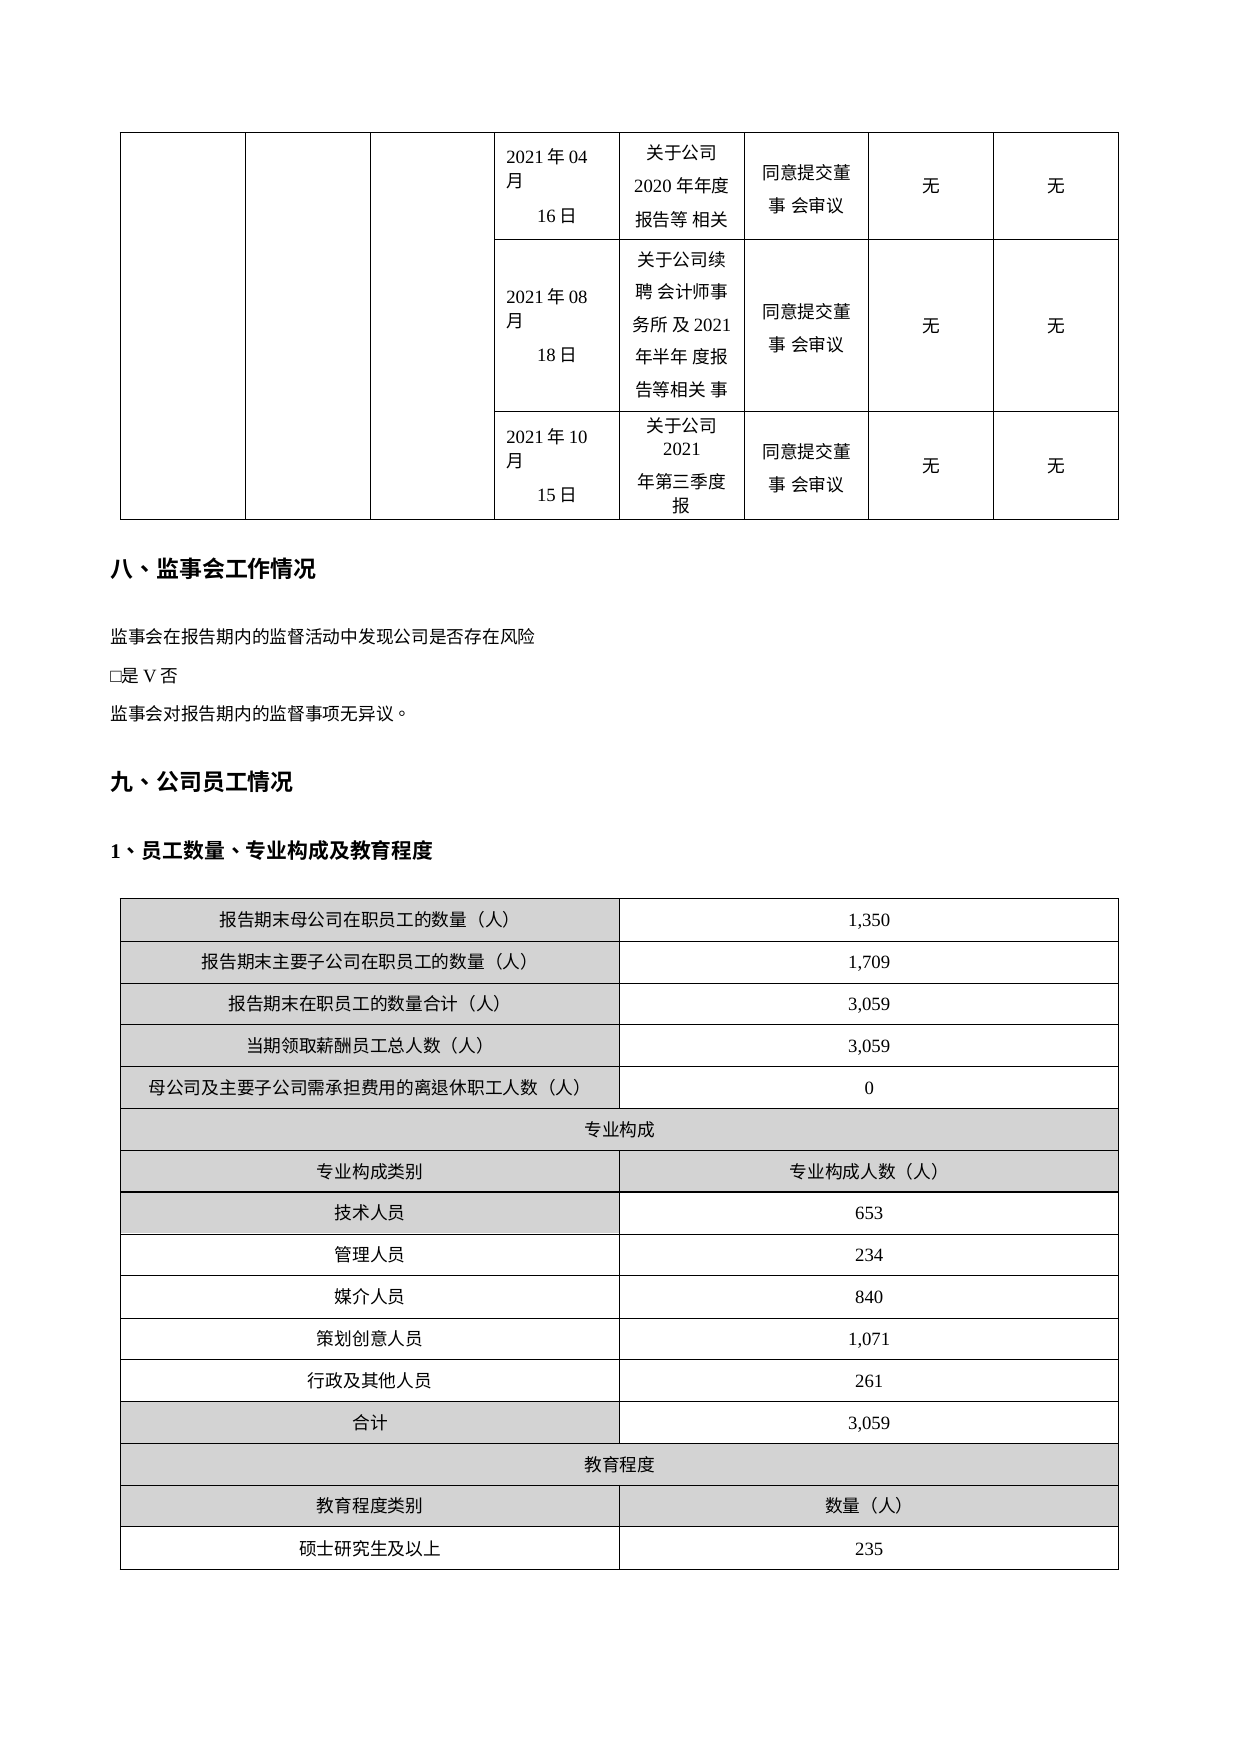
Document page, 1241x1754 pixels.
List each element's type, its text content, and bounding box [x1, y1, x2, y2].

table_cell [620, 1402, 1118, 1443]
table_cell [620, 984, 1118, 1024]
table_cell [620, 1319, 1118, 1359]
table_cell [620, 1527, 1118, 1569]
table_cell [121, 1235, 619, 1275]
subtitle 九、公司员工情况 [110, 766, 1129, 797]
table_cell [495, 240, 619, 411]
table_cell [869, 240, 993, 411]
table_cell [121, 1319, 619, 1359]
text 监事会在报告期内的监督活动中发现公司是否存在风险 [110, 624, 1129, 648]
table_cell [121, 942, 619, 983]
subtitle 八、监事会工作情况 [110, 553, 1129, 585]
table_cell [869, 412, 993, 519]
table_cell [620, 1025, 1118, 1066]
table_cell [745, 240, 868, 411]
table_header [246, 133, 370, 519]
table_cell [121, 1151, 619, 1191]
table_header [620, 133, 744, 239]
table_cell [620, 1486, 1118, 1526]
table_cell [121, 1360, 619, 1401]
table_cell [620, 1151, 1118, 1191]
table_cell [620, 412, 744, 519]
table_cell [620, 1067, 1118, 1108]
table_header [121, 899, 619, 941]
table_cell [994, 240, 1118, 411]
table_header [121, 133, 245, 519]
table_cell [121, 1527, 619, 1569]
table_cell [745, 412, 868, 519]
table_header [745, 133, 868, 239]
text 监事会对报告期内的监督事项无异议。 [110, 702, 1129, 726]
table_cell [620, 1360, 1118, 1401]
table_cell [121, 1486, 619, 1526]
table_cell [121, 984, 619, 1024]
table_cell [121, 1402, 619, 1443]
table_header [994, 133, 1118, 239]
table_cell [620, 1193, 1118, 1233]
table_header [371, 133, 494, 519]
text □是V否 [110, 663, 1129, 687]
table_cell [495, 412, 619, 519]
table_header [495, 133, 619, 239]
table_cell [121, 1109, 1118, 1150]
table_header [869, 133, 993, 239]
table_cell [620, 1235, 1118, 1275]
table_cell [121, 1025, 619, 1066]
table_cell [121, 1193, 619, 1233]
subtitle 1、员工数量、专业构成及教育程度 [110, 836, 1129, 865]
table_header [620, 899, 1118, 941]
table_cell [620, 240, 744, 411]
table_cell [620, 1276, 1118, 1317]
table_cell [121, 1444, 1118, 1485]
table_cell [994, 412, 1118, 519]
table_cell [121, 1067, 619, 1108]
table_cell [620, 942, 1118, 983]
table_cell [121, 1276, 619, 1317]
